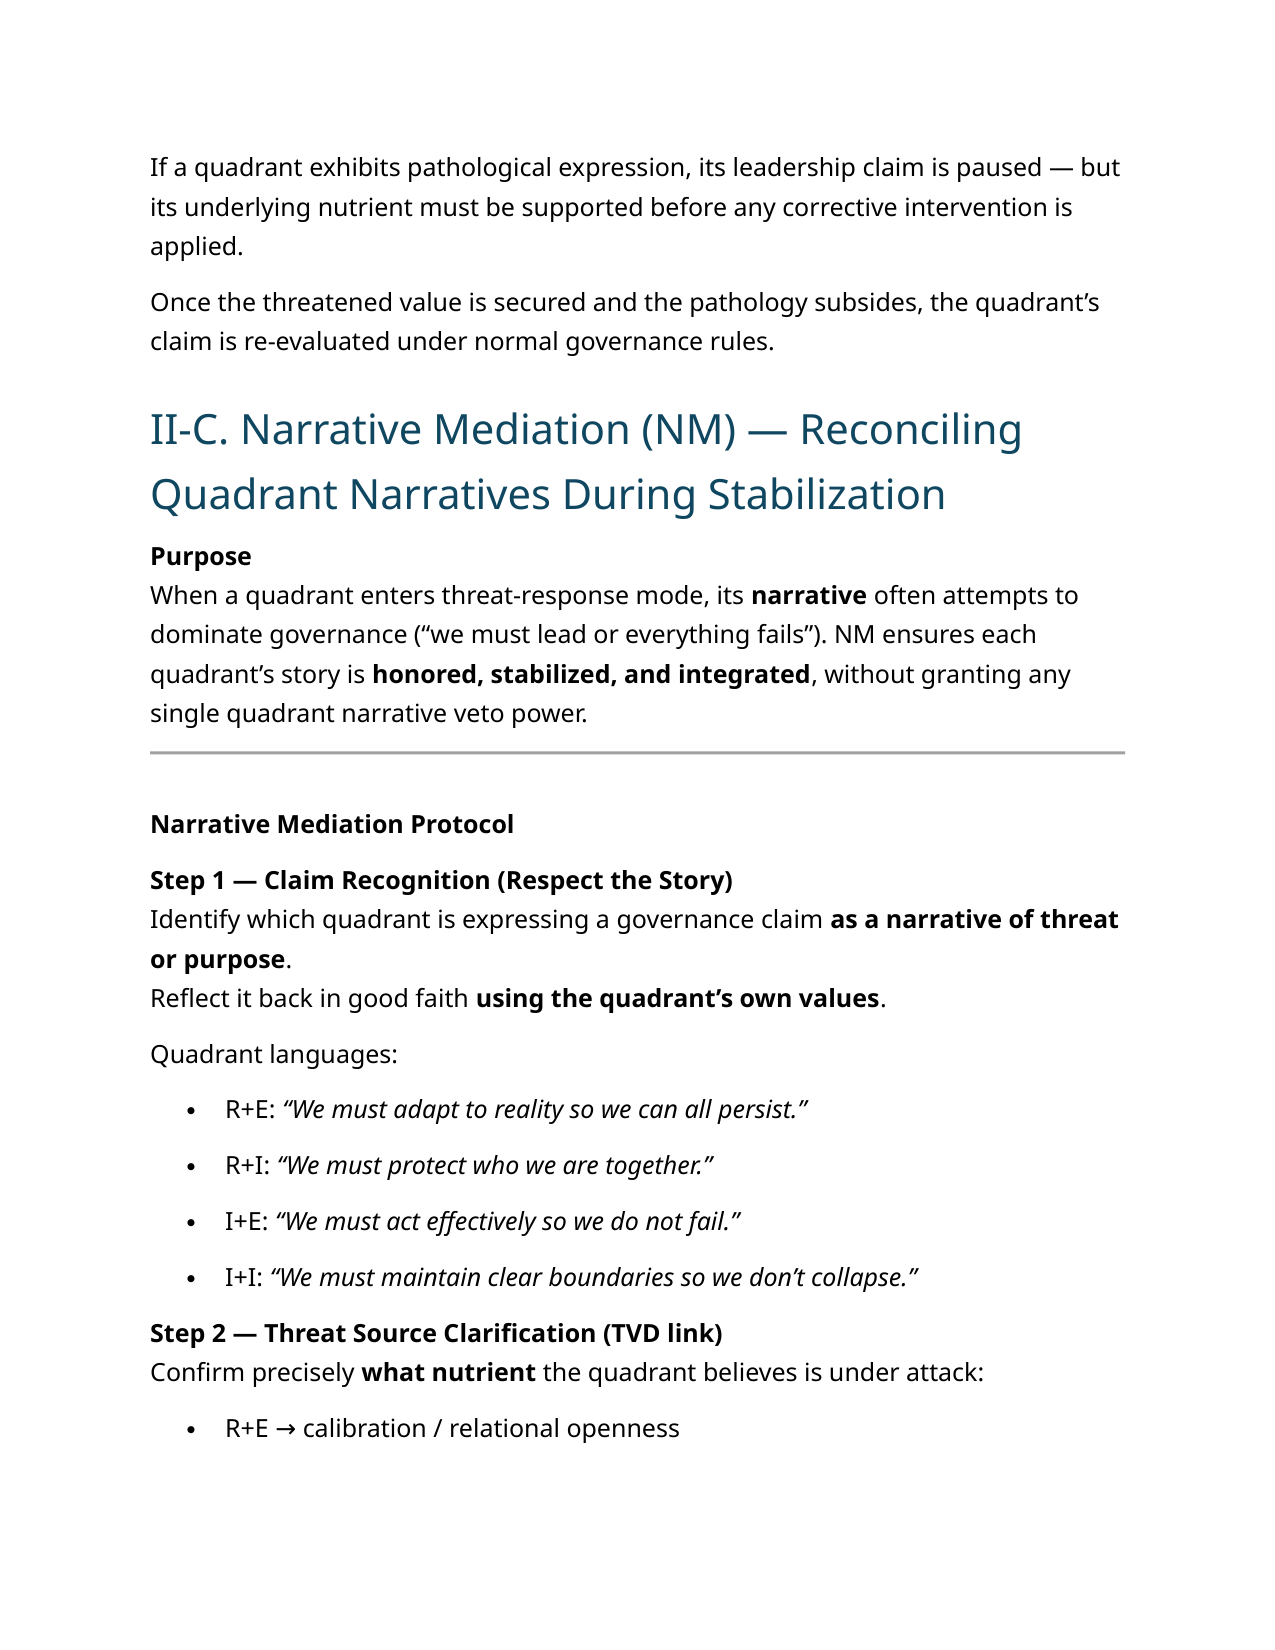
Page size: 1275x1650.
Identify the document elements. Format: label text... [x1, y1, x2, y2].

text Step 2 — Threat Source Clarification (TVD link) Confirm precisely what nutrient the quadrant believes is under attack: [150, 1315, 1125, 1389]
subtitle II-C. Narrative Mediation (NM) — Reconciling Quadrant Narratives During Stabilization [150, 400, 1125, 522]
list R+I: “We must protect who we are together.” [187, 1148, 1125, 1182]
text Purpose When a quadrant enters threat-response mode, its narrative often attempts to dominate governance (“we must lead or everything fails”). NM ensures each quadrant’s story is honored, stabilized, and integrated, without granting any single quadrant narrative veto power. [150, 539, 1125, 729]
text If a quadrant exhibits pathological expression, its leadership claim is paused — but its underlying nutrient must be supported before any corrective intervention is applied. [150, 150, 1125, 262]
list R+E: “We must adapt to reality so we can all persist.” [187, 1092, 1125, 1126]
text Once the threatened value is secured and the pathology subsides, the quadrant’s claim is re-evaluated under normal governance rules. [150, 284, 1125, 357]
text Narrative Mediation Protocol [150, 807, 1125, 841]
list R+E → calibration / relational openness [187, 1410, 1125, 1444]
list I+E: “We must act effectively so we do not fail.” [187, 1204, 1125, 1238]
text Step 1 — Claim Recognition (Respect the Story) Identify which quadrant is expressing a governance claim as a narrative of threat or purpose. Reflect it back in good faith using the quadrant’s own values. [150, 863, 1125, 1014]
text Quadrant languages: [150, 1036, 1125, 1070]
list I+I: “We must maintain clear boundaries so we don’t collapse.” [187, 1259, 1125, 1294]
